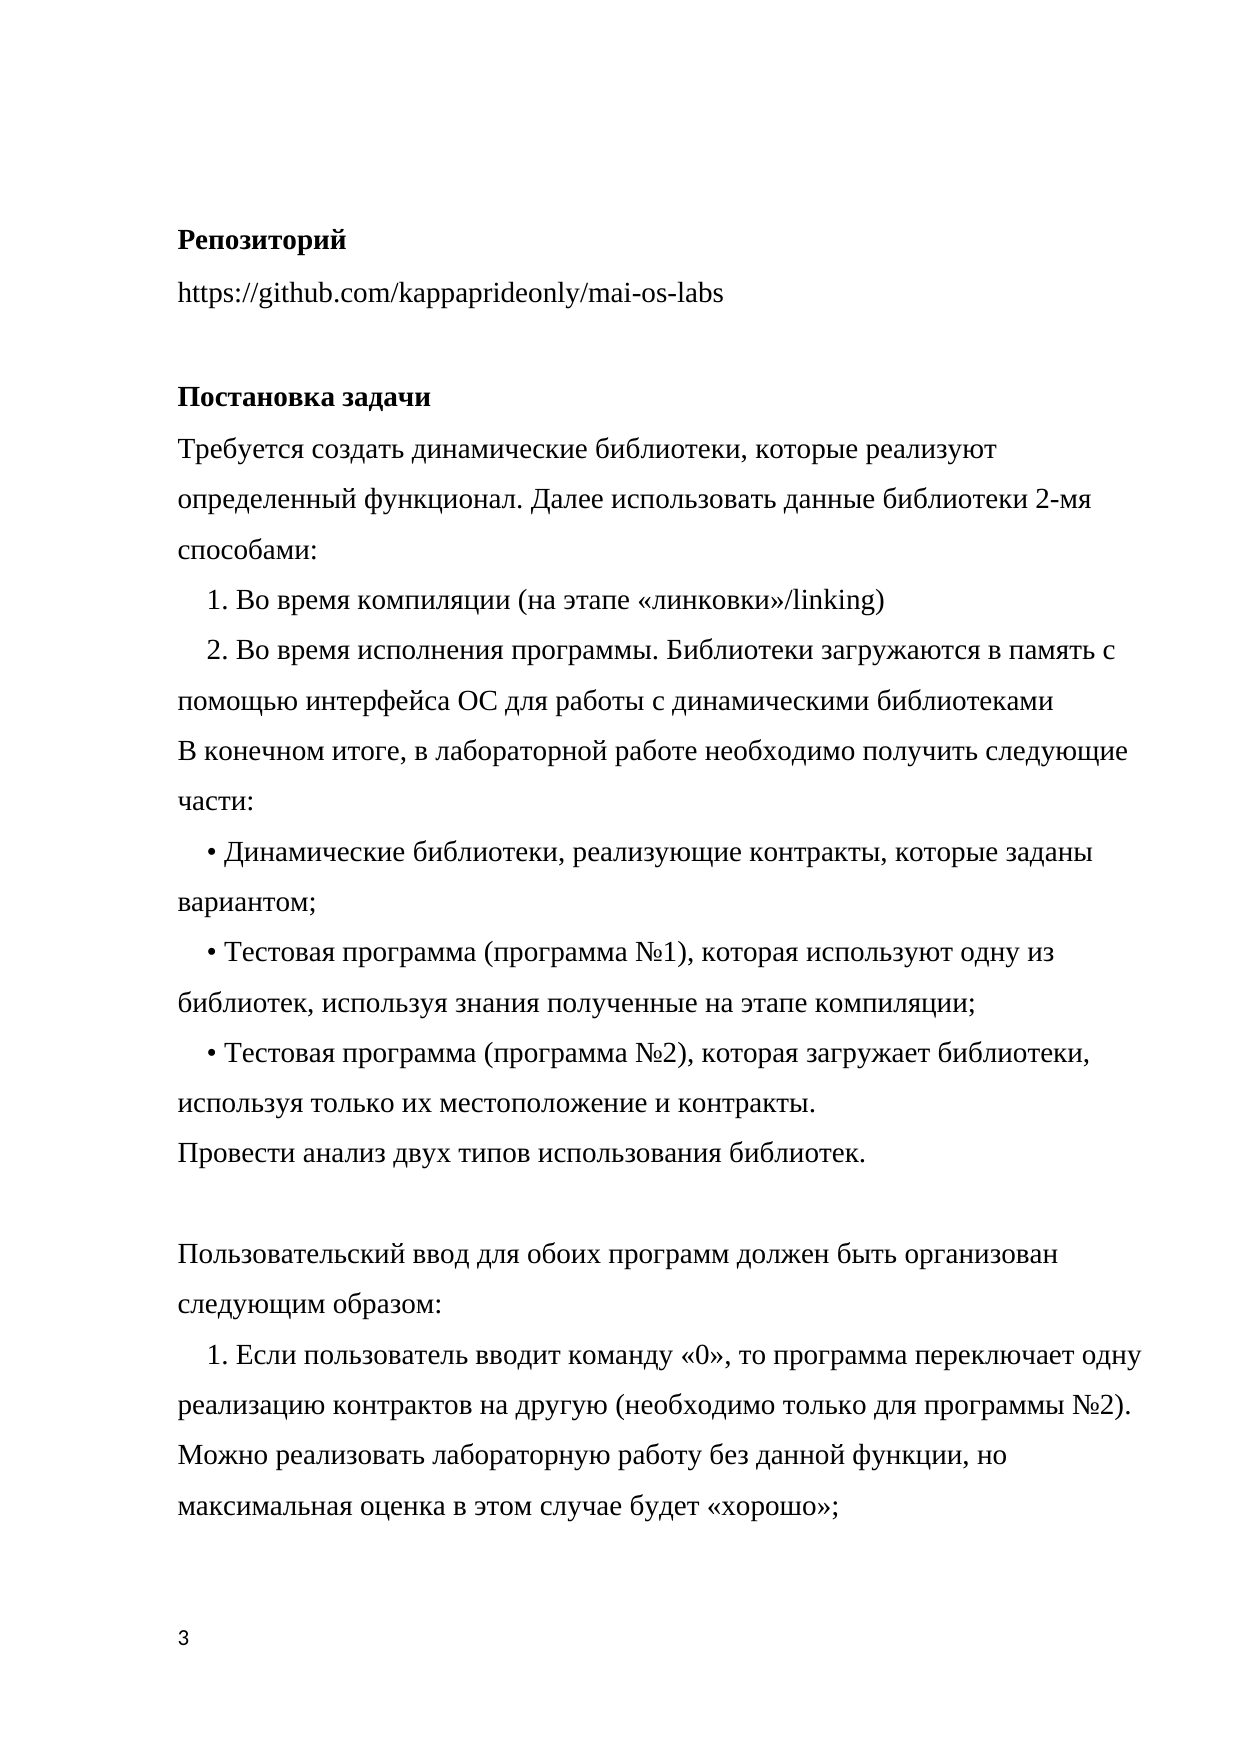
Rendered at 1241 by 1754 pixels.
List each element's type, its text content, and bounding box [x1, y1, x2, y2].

text https://github.com/kappaprideonly/mai-os-labs [177, 275, 1152, 308]
text В конечном итоге, в лабораторной работе необходимо получить следующие части: [177, 733, 1152, 817]
text 1. Если пользователь вводит команду «0», то программа переключает одну реализацию контрактов на другую (необходимо только для программы №2). Можно реализовать лабораторную работу без данной функции, но максимальная оценка в этом случае будет «хорошо»; [177, 1337, 1152, 1521]
text Требуется создать динамические библиотеки, которые реализуют определенный функционал. Далее использовать данные библиотеки 2-мя способами: [177, 431, 1152, 565]
text • Тестовая программа (программа №2), которая загружает библиотеки, используя только их местоположение и контракты. [177, 1035, 1152, 1119]
text • Тестовая программа (программа №1), которая используют одну из библиотек, используя знания полученные на этапе компиляции; [177, 934, 1152, 1018]
text Провести анализ двух типов использования библиотек. [177, 1136, 1152, 1169]
text Репозиторий [177, 222, 1152, 256]
text • Динамические библиотеки, реализующие контракты, которые заданы вариантом; [177, 834, 1152, 918]
text Пользовательский ввод для обоих программ должен быть организован следующим образом: [177, 1236, 1152, 1320]
text Постановка задачи [177, 379, 1152, 413]
text 1. Во время компиляции (на этапе «линковки»/linking) [177, 582, 1152, 616]
text 2. Во время исполнения программы. Библиотеки загружаются в память с помощью интерфейса ОС для работы с динамическими библиотеками [177, 632, 1152, 716]
